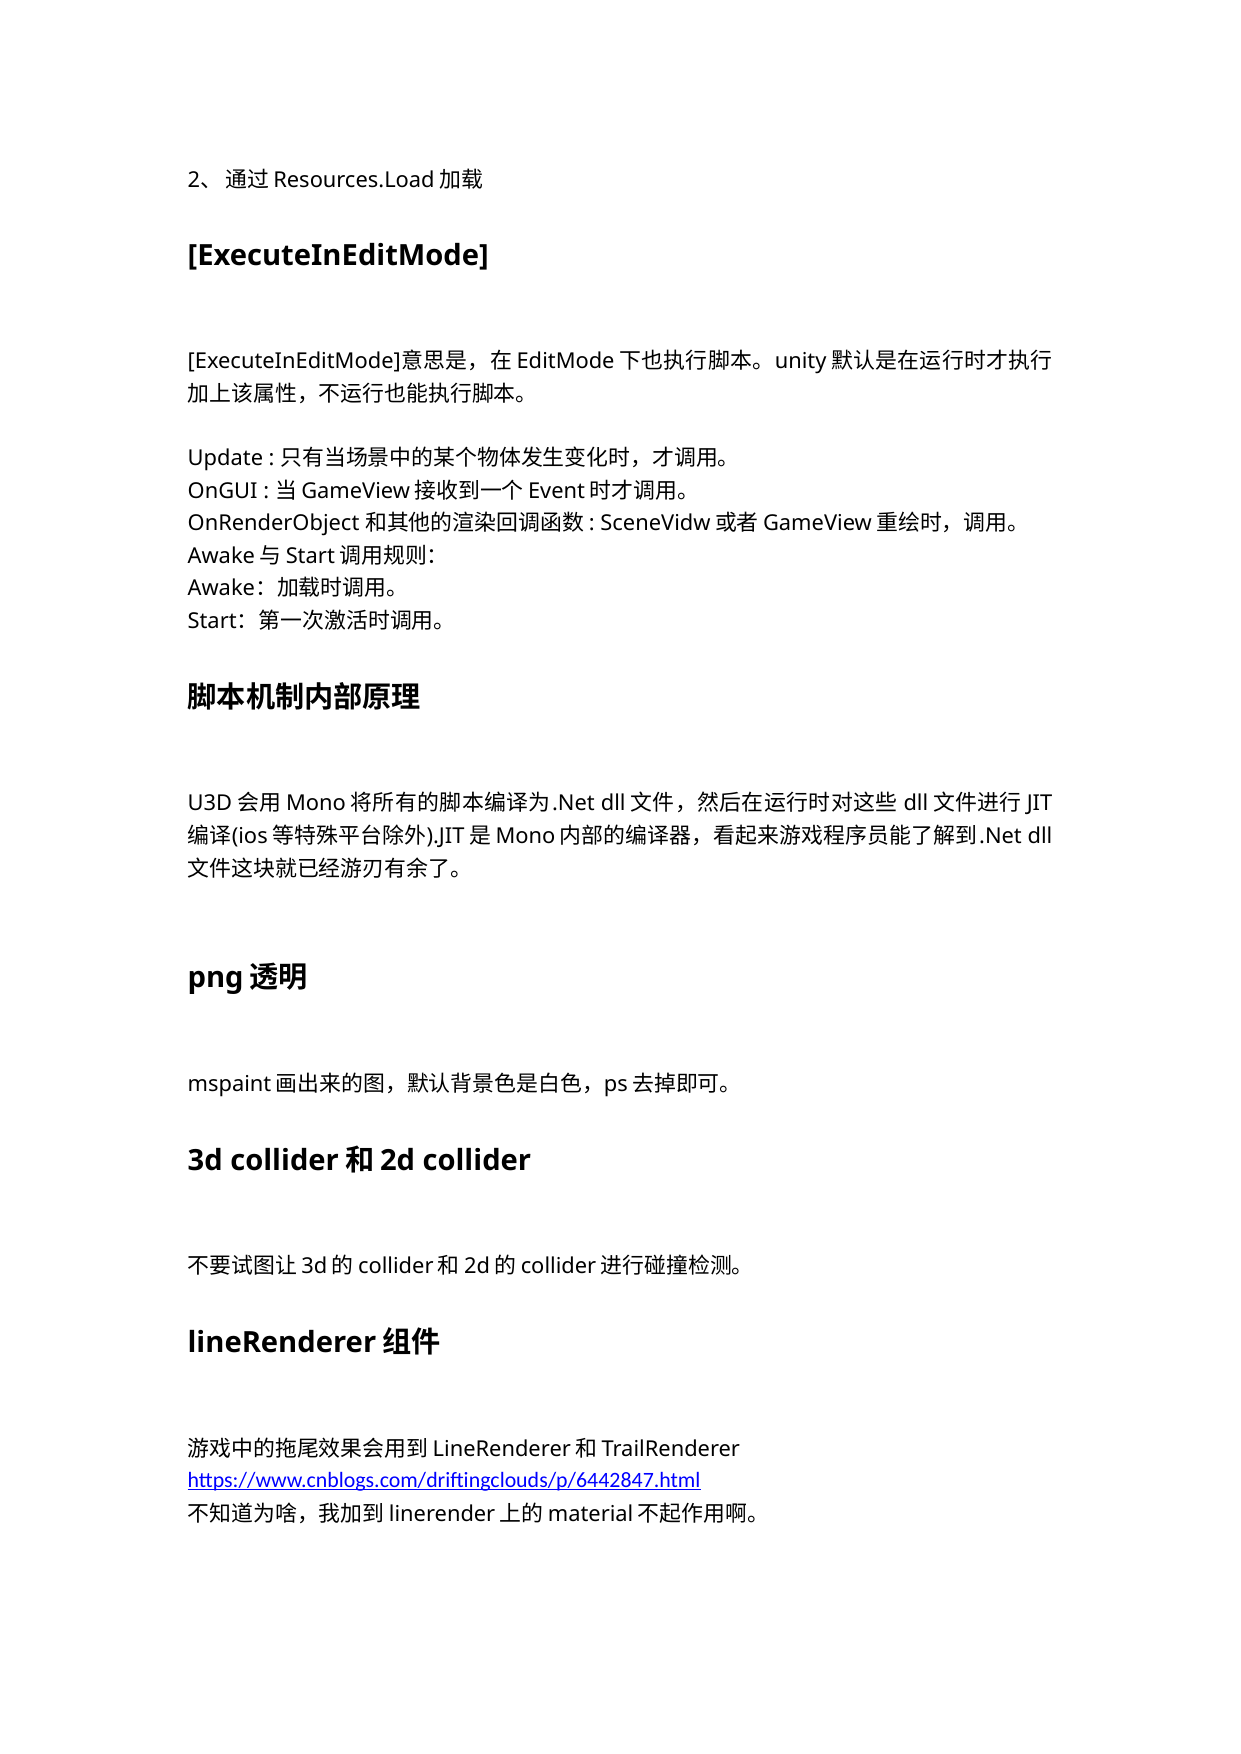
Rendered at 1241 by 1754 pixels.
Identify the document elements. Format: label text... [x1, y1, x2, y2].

text 不要试图让3d的collider和2d的collider进行碰撞检测。 [187, 1248, 1053, 1280]
text [ExecuteInEditMode]意思是，在EditMode下也执行脚本。unity默认是在运行时才执行，加上该属性，不运行也能执行脚本。 [187, 343, 1053, 408]
text 不知道为啥，我加到linerender上的material不起作用啊。 [187, 1495, 1053, 1528]
text Update : 只有当场景中的某个物体发生变化时，才调用。 [187, 440, 1053, 473]
text U3D会用Mono将所有的脚本编译为.Net dll文件，然后在运行时对这些dll文件进行JIT编译(ios等特殊平台除外).JIT是Mono内部的编译器，看起来游戏程序员能了解到.Net dll文件这块就已经游刃有余了。 [187, 785, 1053, 883]
text Start：第一次激活时调用。 [187, 603, 1053, 635]
subtitle lineRenderer组件 [187, 1307, 1053, 1372]
subtitle 3d collider和2d collider [187, 1125, 1053, 1190]
text OnGUI : 当GameView接收到一个Event时才调用。 [187, 473, 1053, 505]
text https://www.cnblogs.com/driftingclouds/p/6442847.html [187, 1463, 1053, 1495]
text Awake与Start调用规则： [187, 538, 1053, 570]
subtitle 脚本机制内部原理 [187, 662, 1053, 727]
subtitle [ExecuteInEditMode] [187, 222, 1053, 287]
list 通过Resources.Load加载 [187, 162, 1053, 194]
text mspaint画出来的图，默认背景色是白色，ps去掉即可。 [187, 1065, 1053, 1098]
subtitle png透明 [187, 942, 1053, 1007]
text OnRenderObject 和其他的渲染回调函数 : SceneVidw或者GameView重绘时，调用。 [187, 505, 1053, 538]
text Awake：加载时调用。 [187, 570, 1053, 603]
text 游戏中的拖尾效果会用到LineRenderer和TrailRenderer [187, 1430, 1053, 1463]
